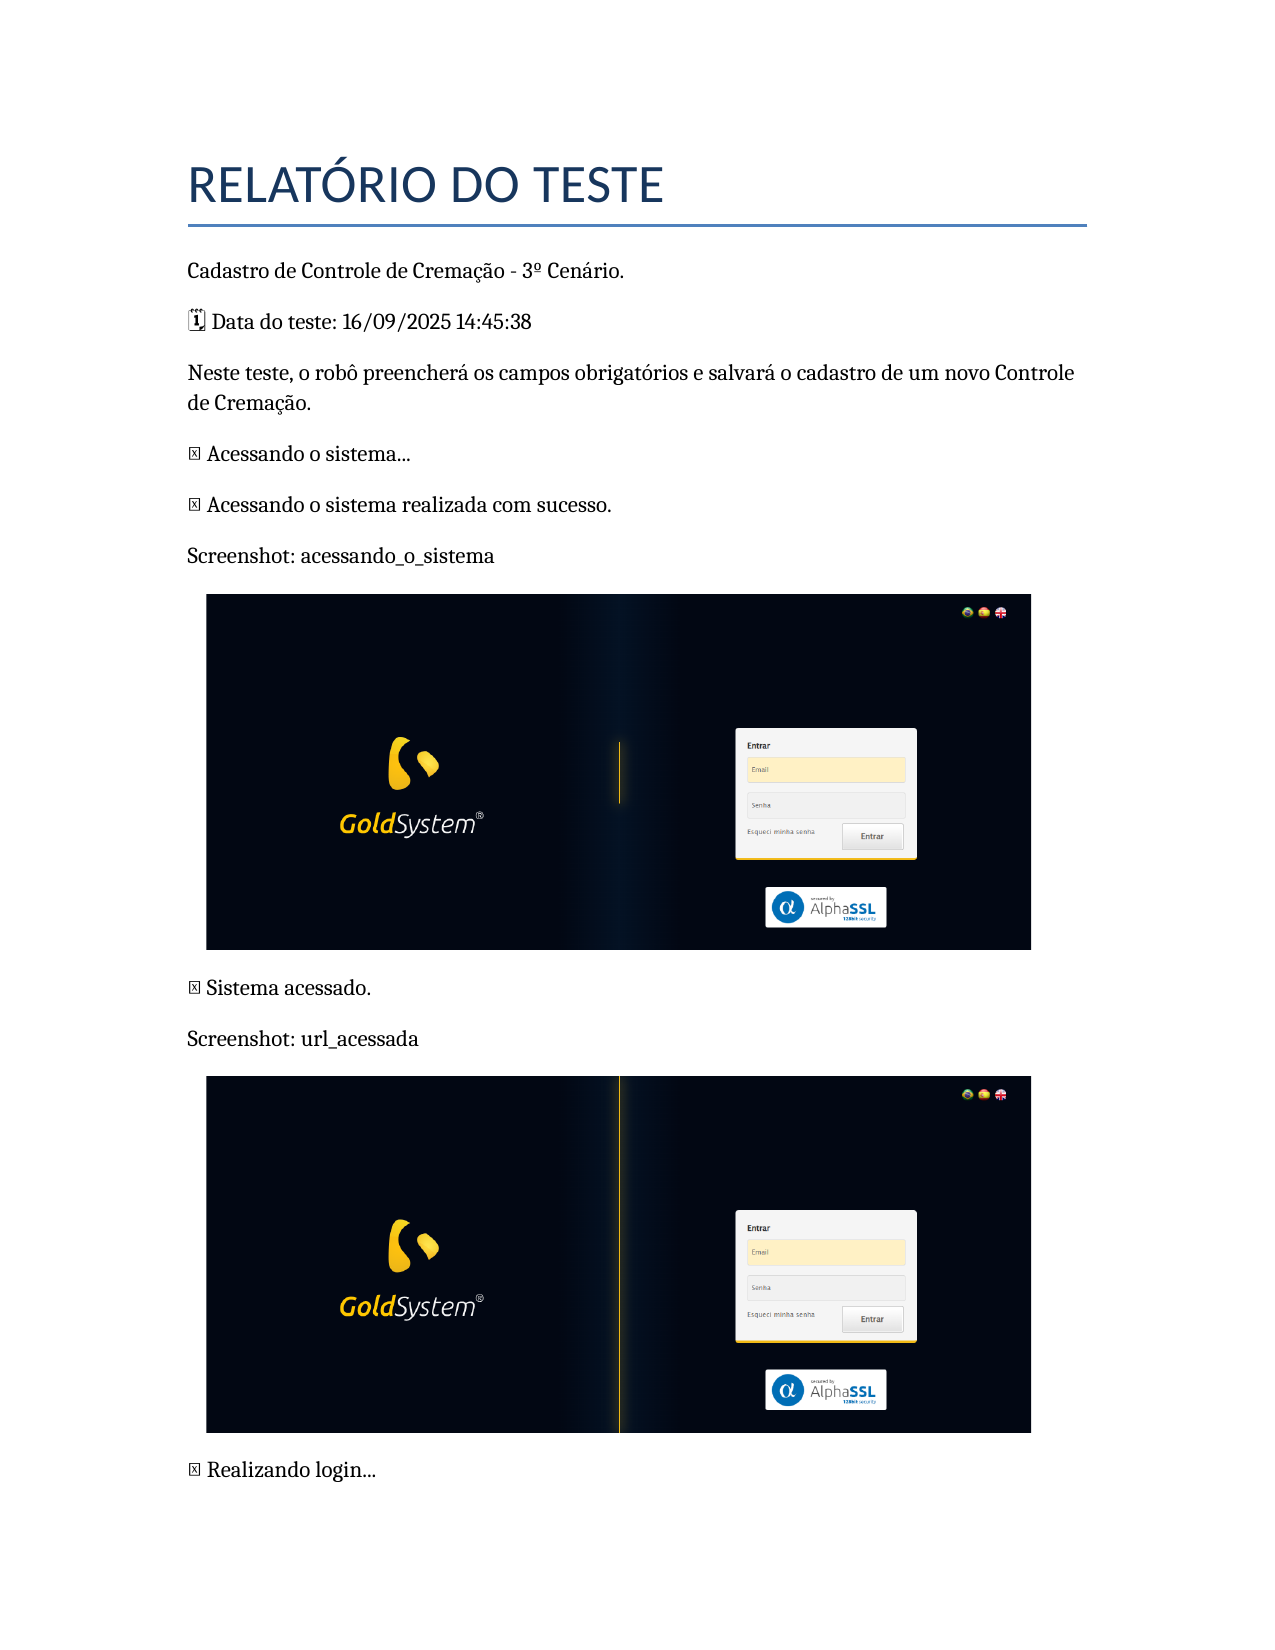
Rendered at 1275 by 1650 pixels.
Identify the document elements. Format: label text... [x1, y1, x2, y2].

text Screenshot: url_acessada [187, 1026, 1087, 1052]
picture [206, 594, 1032, 950]
text 🔄 Realizando login... [187, 1457, 1087, 1483]
picture [206, 1076, 1032, 1433]
text Cadastro de Controle de Cremação - 3º Cenário. [187, 258, 1087, 284]
title RELATÓRIO DO TESTE [187, 150, 1087, 227]
text 📸 Sistema acessado. [187, 975, 1087, 1001]
text 🗓️ Data do teste: 16/09/2025 14:45:38 [187, 309, 1087, 335]
text ✅ Acessando o sistema realizada com sucesso. [187, 492, 1087, 518]
text 🔄 Acessando o sistema... [187, 441, 1087, 467]
text Neste teste, o robô preencherá os campos obrigatórios e salvará o cadastro de um novo Controle de Cremação. [187, 360, 1087, 416]
text Screenshot: acessando_o_sistema [187, 543, 1087, 569]
